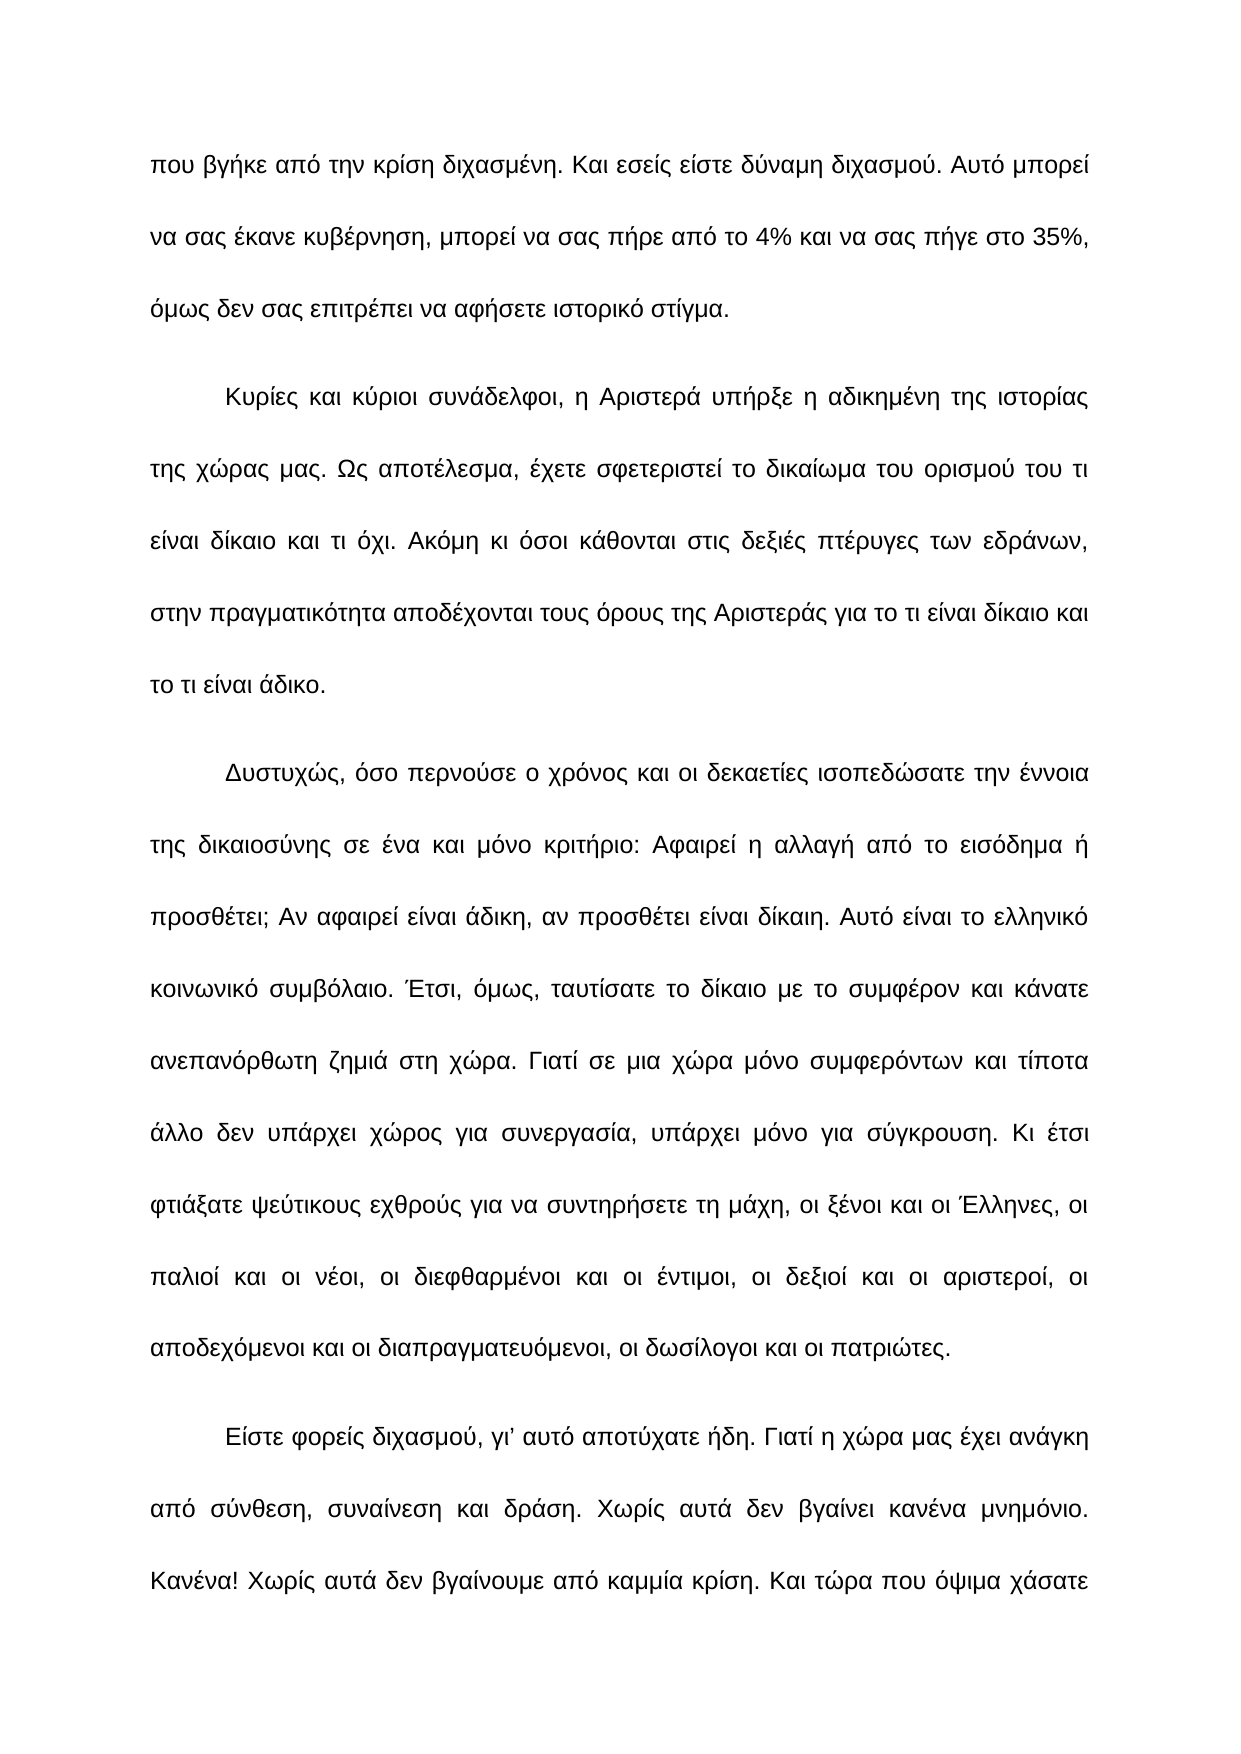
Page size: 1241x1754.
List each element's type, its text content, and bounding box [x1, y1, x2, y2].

text Δυστυχώς, όσο περνούσε ο χρόνος και οι δεκαετίες ισοπεδώσατε την έννοια της δικαιοσύνης σε ένα και μόνο κριτήριο: Αφαιρεί η αλλαγή από το εισόδημα ή προσθέτει; Αν αφαιρεί είναι άδικη, αν προσθέτει είναι δίκαιη. Αυτό είναι το ελληνικό κοινωνικό συμβόλαιο. Έτσι, όμως, ταυτίσατε το δίκαιο με το συμφέρον και κάνατε ανεπανόρθωτη ζημιά στη χώρα. Γιατί σε μια χώρα μόνο συμφερόντων και τίποτα άλλο δεν υπάρχει χώρος για συνεργασία, υπάρχει μόνο για σύγκρουση. Κι έτσι φτιάξατε ψεύτικους εχθρούς για να συντηρήσετε τη μάχη, οι ξένοι και οι Έλληνες, οι παλιοί και οι νέοι, οι διεφθαρμένοι και οι έντιμοι, οι δεξιοί και οι αριστεροί, οι αποδεχόμενοι και οι διαπραγματευόμενοι, οι δωσίλογοι και οι πατριώτες. [150, 758, 1090, 1362]
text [150, 1422, 1090, 1594]
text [150, 150, 1090, 322]
text Κυρίες και κύριοι συνάδελφοι, η Αριστερά υπήρξε η αδικημένη της ιστορίας της χώρας μας. Ως αποτέλεσμα, έχετε σφετεριστεί το δικαίωμα του ορισμού του τι είναι δίκαιο και τι όχι. Ακόμη κι όσοι κάθονται στις δεξιές πτέρυγες των εδράνων, στην πραγματικότητα αποδέχονται τους όρους της Αριστεράς για το τι είναι δίκαιο και το τι είναι άδικο. [150, 382, 1090, 698]
